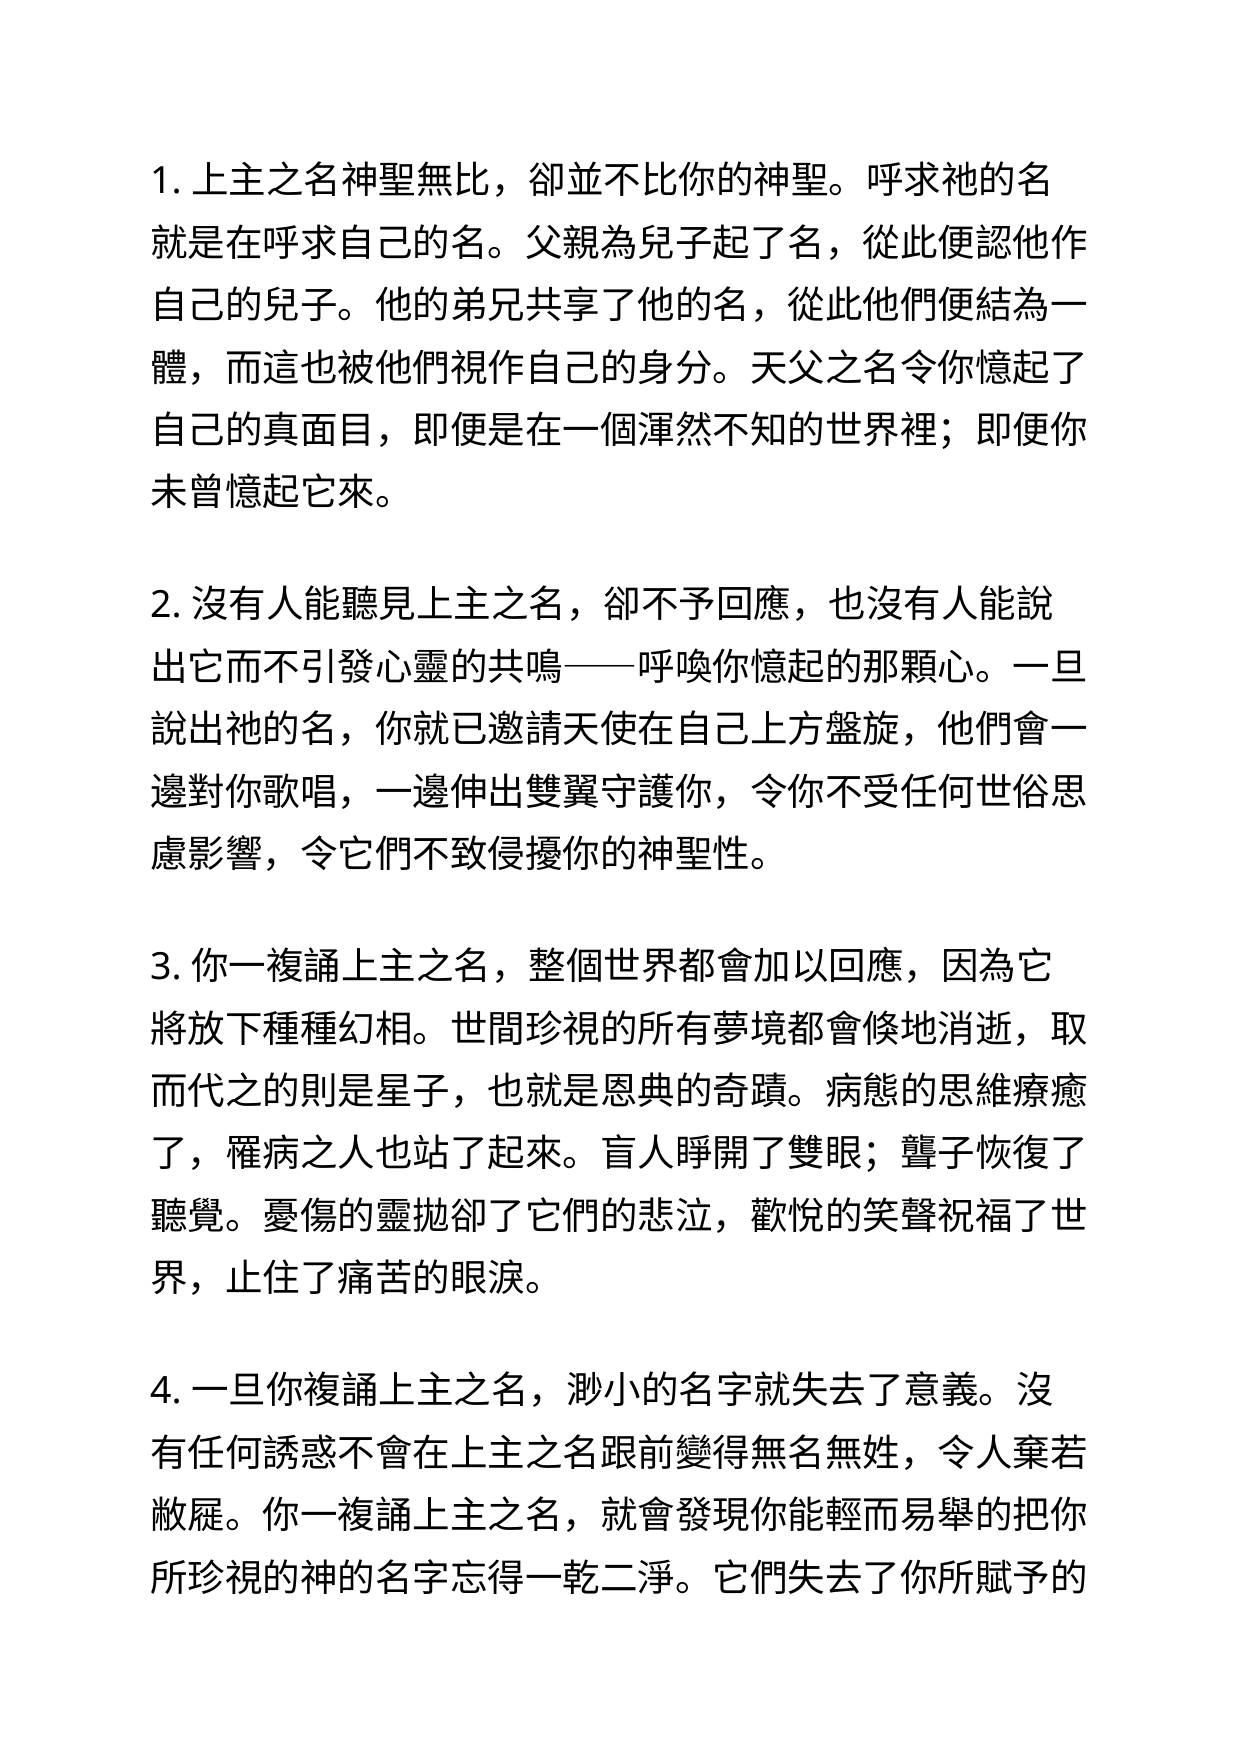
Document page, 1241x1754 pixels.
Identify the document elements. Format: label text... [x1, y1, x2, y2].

text 3. 你一複誦上主之名，整個世界都會加以回應，因為它將放下種種幻相。世間珍視的所有夢境都會倏地消逝，取而代之的則是星子，也就是恩典的奇蹟。病態的思維療癒了，罹病之人也站了起來。盲人睜開了雙眼；聾子恢復了聽覺。憂傷的靈拋卻了它們的悲泣，歡悅的笑聲祝福了世界，止住了痛苦的眼淚。 [150, 936, 1090, 1302]
text 2. 沒有人能聽見上主之名，卻不予回應，也沒有人能說出它而不引發心靈的共鳴——呼喚你憶起的那顆心。一旦說出祂的名，你就已邀請天使在自己上方盤旋，他們會一邊對你歌唱，一邊伸出雙翼守護你，令你不受任何世俗思慮影響，令它們不致侵擾你的神聖性。 [150, 574, 1090, 878]
text 1. 上主之名神聖無比，卻並不比你的神聖。呼求祂的名就是在呼求自己的名。父親為兒子起了名，從此便認他作自己的兒子。他的弟兄共享了他的名，從此他們便結為一體，而這也被他們視作自己的身分。天父之名令你憶起了自己的真面目，即便是在一個渾然不知的世界裡；即便你未曾憶起它來。 [150, 150, 1090, 516]
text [150, 1360, 1090, 1602]
